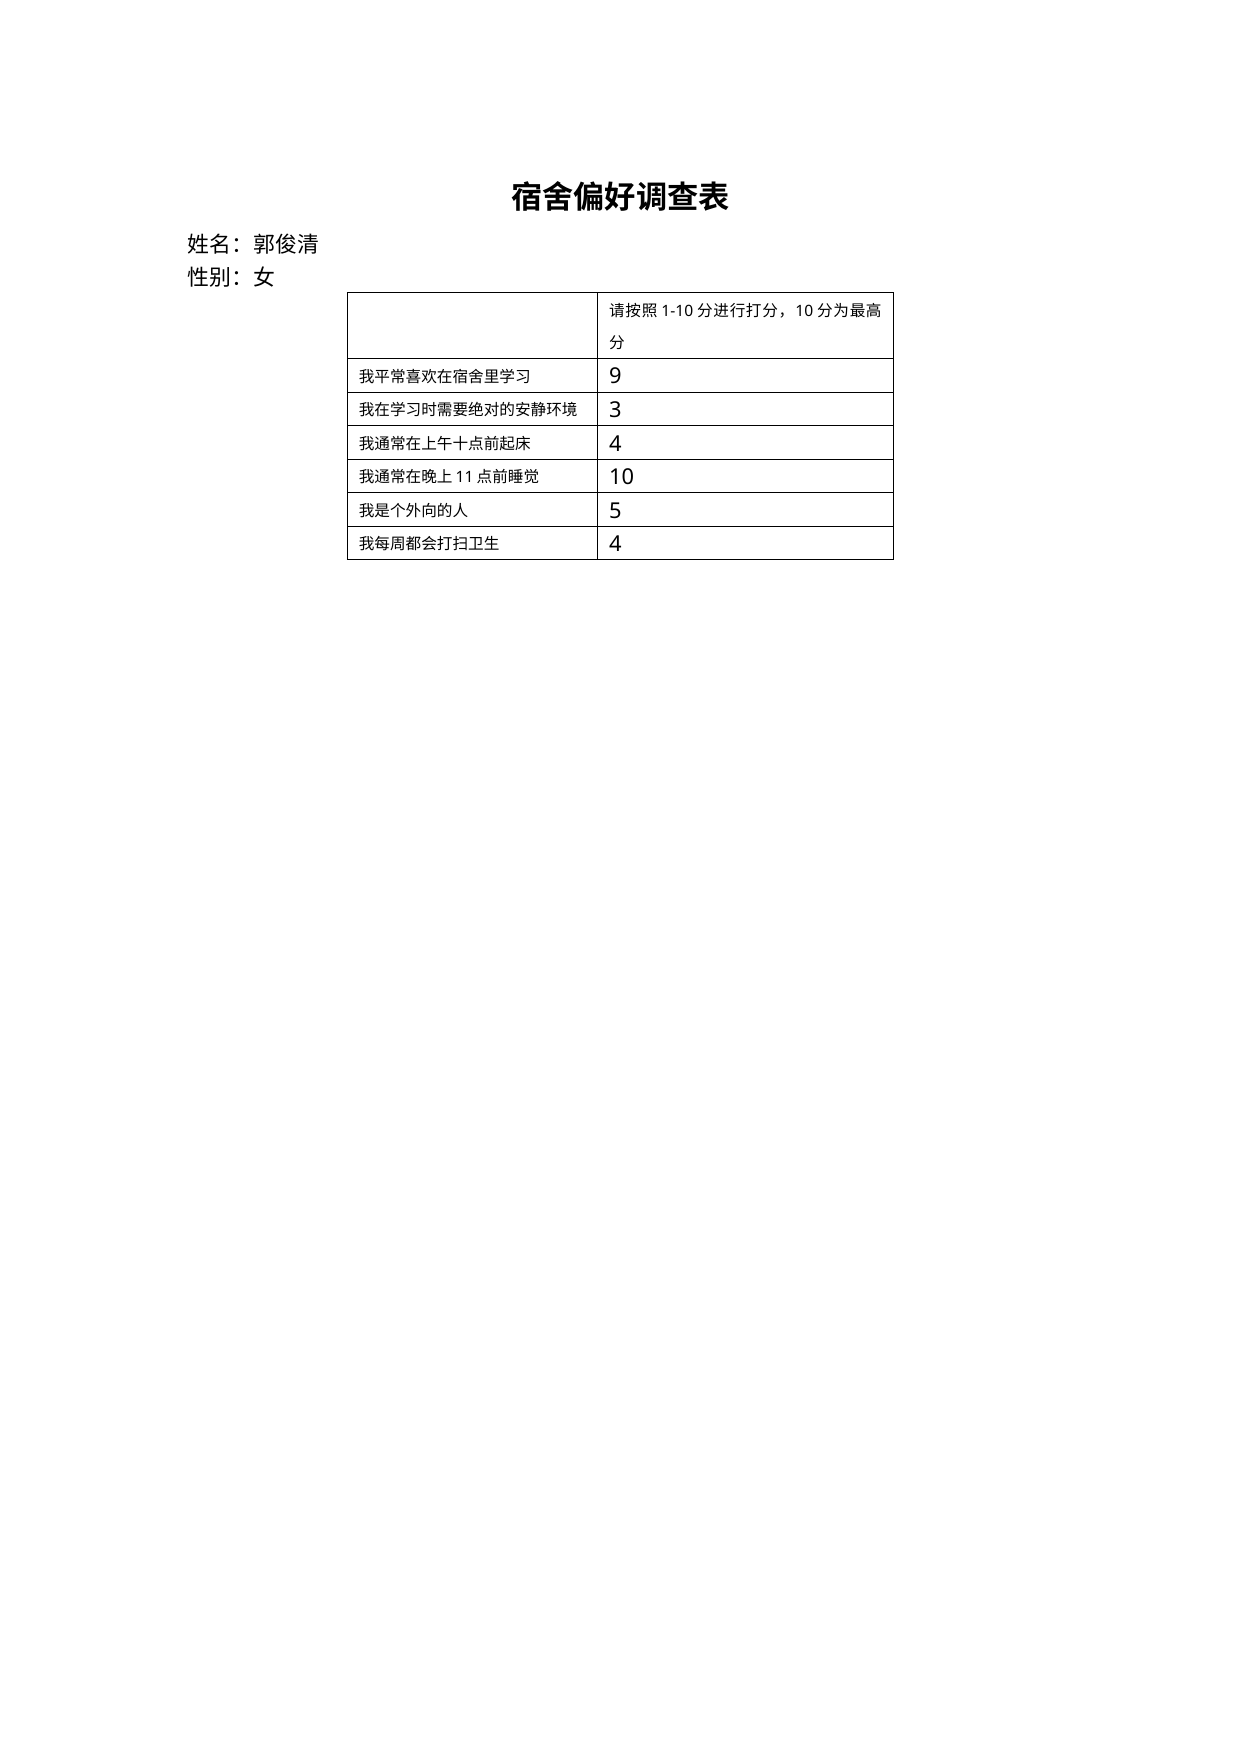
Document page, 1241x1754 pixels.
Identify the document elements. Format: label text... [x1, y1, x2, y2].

table_cell 4 [598, 527, 893, 559]
table_cell 4 [598, 426, 893, 459]
text 宿舍偏好调查表 [187, 162, 1053, 227]
table_header [348, 293, 597, 358]
table_cell 3 [598, 393, 893, 425]
table_cell 我平常喜欢在宿舍里学习 [348, 359, 597, 392]
table_cell 我是个外向的人 [348, 493, 597, 526]
table_cell 9 [598, 359, 893, 392]
table_cell 我在学习时需要绝对的安静环境 [348, 393, 597, 425]
text 性别：女 [187, 259, 1053, 292]
table_cell 我通常在晚上11点前睡觉 [348, 460, 597, 492]
table_cell 10 [598, 460, 893, 492]
text 姓名：郭俊清 [187, 227, 1053, 259]
table_cell 我通常在上午十点前起床 [348, 426, 597, 459]
table_cell 我每周都会打扫卫生 [348, 527, 597, 559]
table_header 请按照1-10分进行打分，10分为最高分 [598, 293, 893, 358]
table_cell 5 [598, 493, 893, 526]
